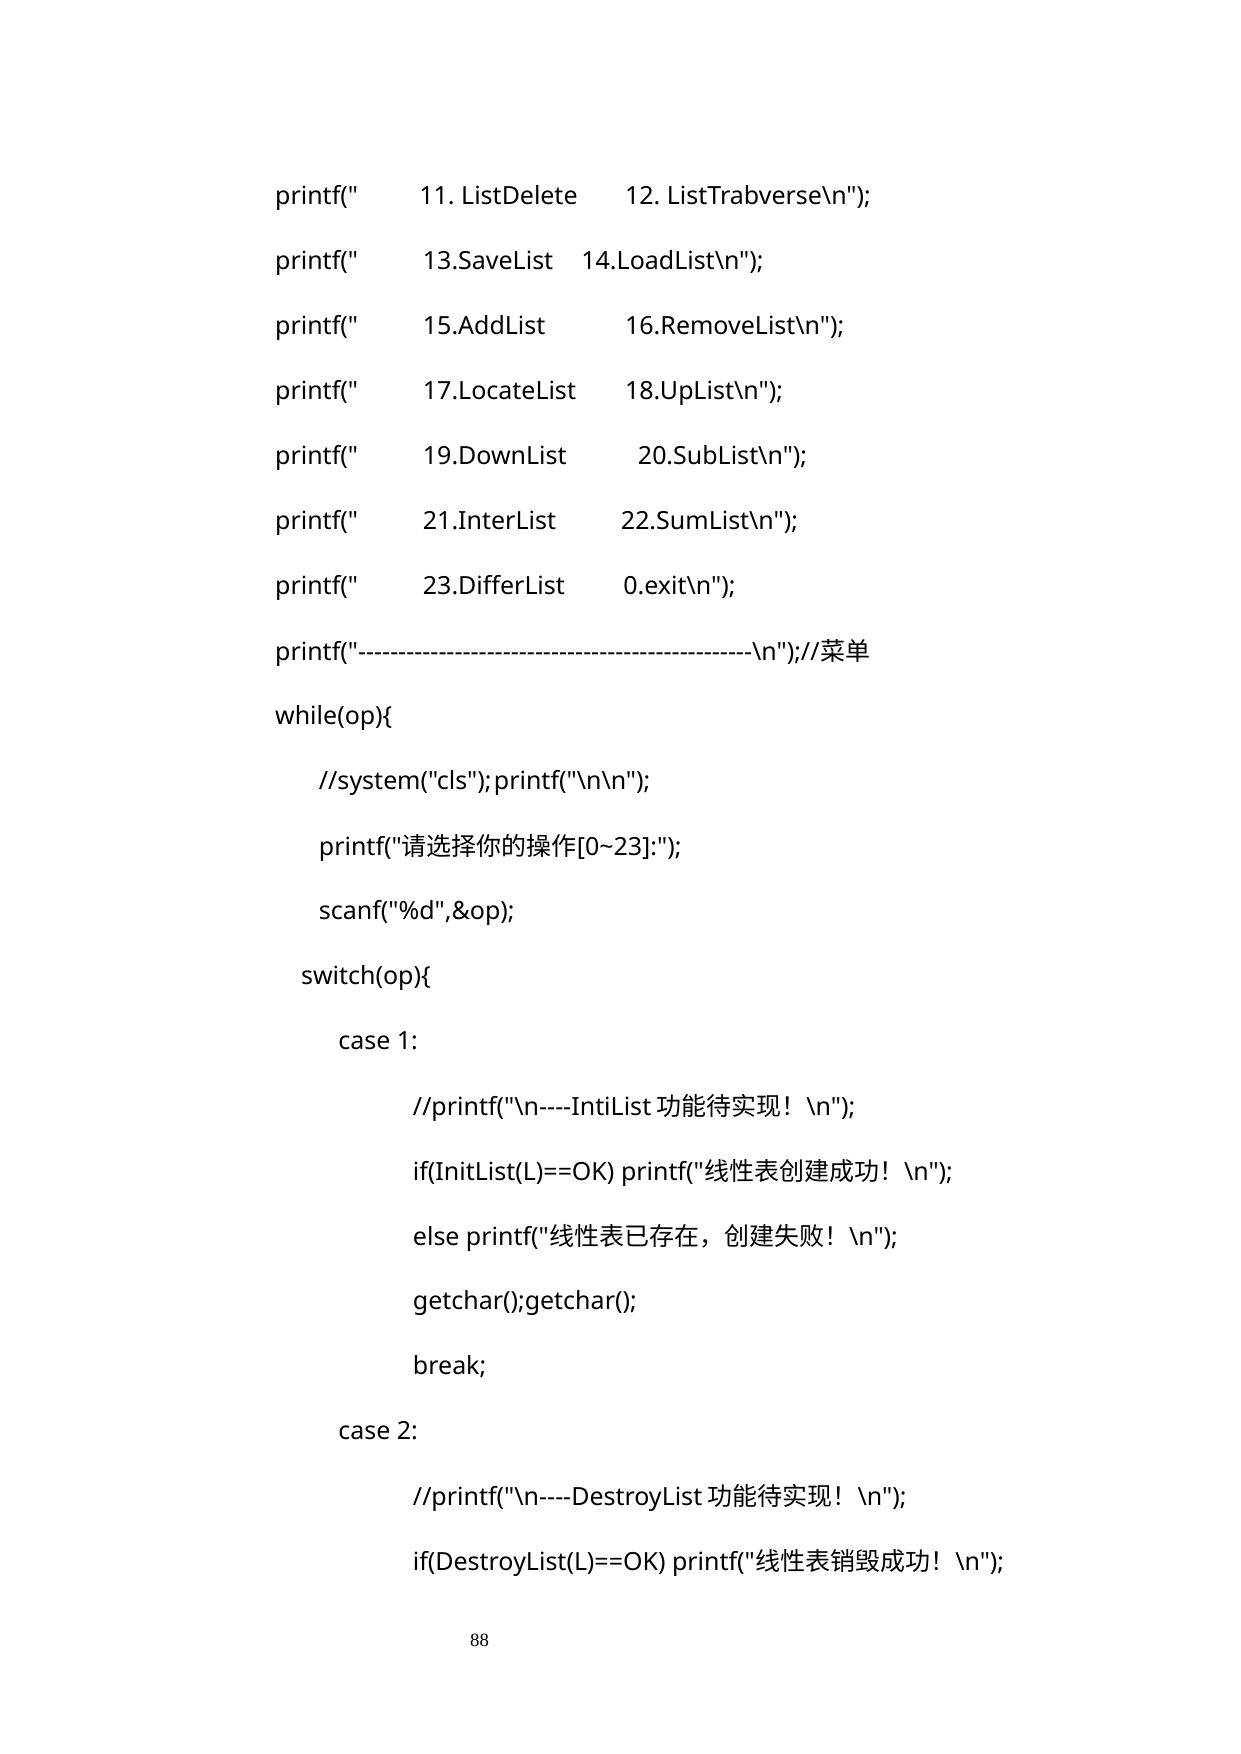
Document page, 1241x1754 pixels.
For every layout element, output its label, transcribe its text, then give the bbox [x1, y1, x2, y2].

text //printf("\n----IntiList功能待实现！\n"); [187, 1072, 1053, 1137]
text if(DestroyList(L)==OK) printf("线性表销毁成功！\n"); [187, 1527, 1053, 1592]
text if(InitList(L)==OK) printf("线性表创建成功！\n"); [187, 1137, 1053, 1202]
text switch(op){ [187, 942, 1053, 1007]
text scanf("%d",&op); [187, 877, 1053, 942]
text break; [187, 1332, 1053, 1397]
text case 1: [187, 1007, 1053, 1072]
text printf(" 15.AddList 16.RemoveList\n"); [187, 292, 1053, 357]
text printf(" 11. ListDelete 12. ListTrabverse\n"); [187, 162, 1053, 227]
text printf("请选择你的操作[0~23]:"); [187, 812, 1053, 877]
text //system("cls"); printf("\n\n"); [187, 747, 1053, 812]
text printf(" 13.SaveList 14.LoadList\n"); [187, 227, 1053, 292]
text else printf("线性表已存在，创建失败！\n"); [187, 1202, 1053, 1267]
text while(op){ [187, 682, 1053, 747]
text printf(" 17.LocateList 18.UpList\n"); [187, 357, 1053, 422]
text case 2: [187, 1397, 1053, 1462]
text printf(" 19.DownList 20.SubList\n"); [187, 422, 1053, 487]
text //printf("\n----DestroyList功能待实现！\n"); [187, 1462, 1053, 1527]
text printf(" 21.InterList 22.SumList\n"); [187, 487, 1053, 552]
text getchar();getchar(); [187, 1267, 1053, 1332]
text printf(" 23.DifferList 0.exit\n"); [187, 552, 1053, 617]
text printf("-------------------------------------------------\n");//菜单 [187, 617, 1053, 682]
